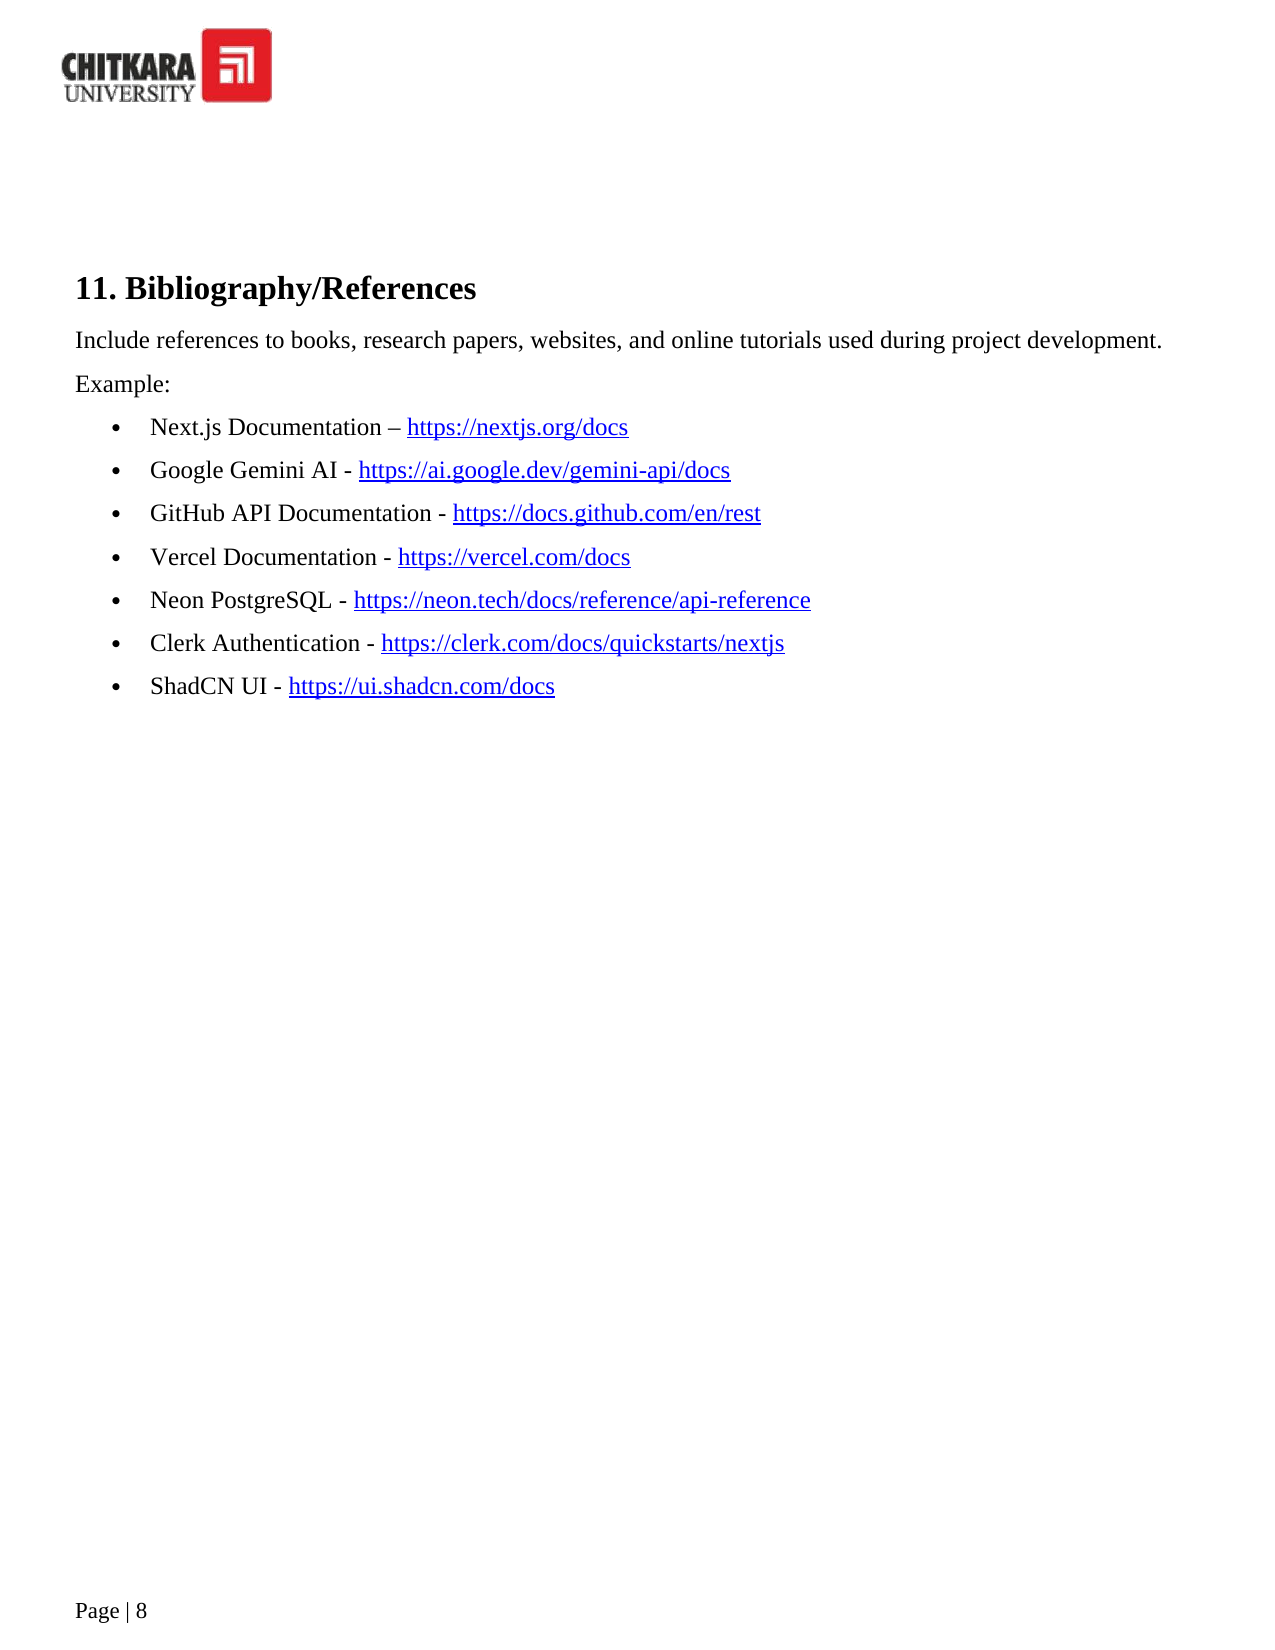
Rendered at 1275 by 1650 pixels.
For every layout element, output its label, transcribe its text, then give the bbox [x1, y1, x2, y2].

list Vercel Documentation - https://vercel.com/docs [112, 542, 1237, 570]
list Clerk Authentication - https://clerk.com/docs/quickstarts/nextjs [112, 628, 1237, 657]
text 11. Bibliography/References [75, 268, 1237, 306]
list Neon PostgreSQL - https://neon.tech/docs/reference/api-reference [112, 585, 1237, 614]
list GitHub API Documentation - https://docs.github.com/en/rest [112, 498, 1237, 527]
list Google Gemini AI - https://ai.google.dev/gemini-api/docs [112, 455, 1237, 484]
list Next.js Documentation – https://nextjs.org/docs [112, 412, 1237, 441]
picture [61, 25, 273, 105]
list ShadCN UI - https://ui.shadcn.com/docs [112, 671, 1237, 700]
text Include references to books, research papers, websites, and online tutorials used during project development. Example: [75, 326, 1237, 397]
